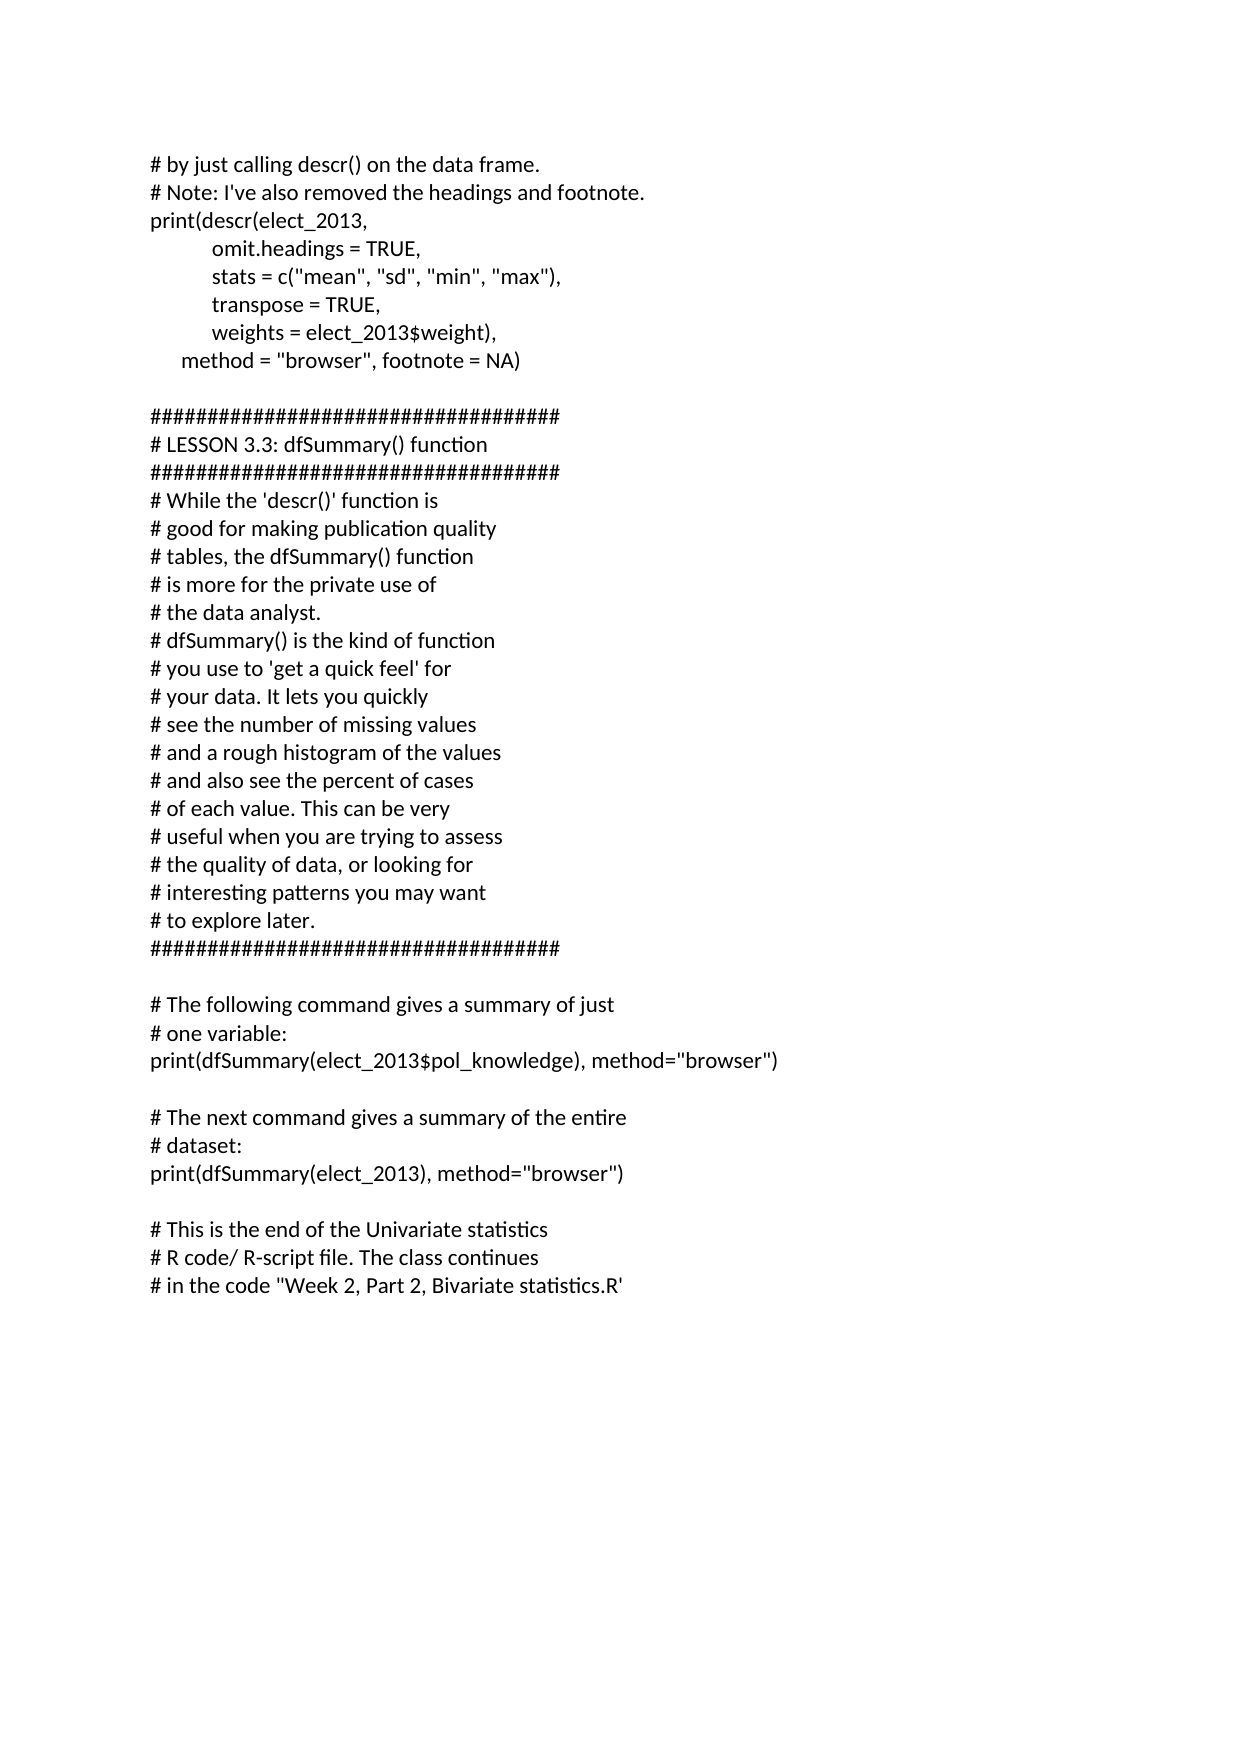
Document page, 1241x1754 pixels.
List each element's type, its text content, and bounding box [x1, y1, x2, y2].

text # The next command gives a summary of the entire [150, 1103, 1090, 1131]
text # Note: I've also removed the headings and footnote. [150, 178, 1090, 206]
text # the quality of data, or looking for [150, 851, 1090, 878]
text # you use to 'get a quick feel' for [150, 654, 1090, 682]
text print(dfSummary(elect_2013), method="browser") [150, 1159, 1090, 1187]
text # This is the end of the Univariate statistics [150, 1215, 1090, 1243]
text # useful when you are trying to assess [150, 822, 1090, 851]
text # is more for the private use of [150, 570, 1090, 598]
text print(dfSummary(elect_2013$pol_knowledge), method="browser") [150, 1047, 1090, 1075]
text omit.headings = TRUE, [150, 234, 1090, 262]
text # see the number of missing values [150, 710, 1090, 738]
text method = "browser", footnote = NA) [150, 346, 1090, 374]
text # R code/ R-script file. The class continues [150, 1243, 1090, 1271]
text # and also see the percent of cases [150, 766, 1090, 794]
text # to explore later. [150, 907, 1090, 934]
text # one variable: [150, 1019, 1090, 1047]
text # While the 'descr()' function is [150, 486, 1090, 514]
text # the data analyst. [150, 598, 1090, 626]
text weights = elect_2013$weight), [150, 318, 1090, 346]
text # dataset: [150, 1131, 1090, 1159]
text # interesting patterns you may want [150, 878, 1090, 907]
text # LESSON 3.3: dfSummary() function [150, 430, 1090, 458]
text # of each value. This can be very [150, 794, 1090, 822]
text stats = c("mean", "sd", "min", "max"), [150, 262, 1090, 290]
text print(descr(elect_2013, [150, 206, 1090, 234]
text # your data. It lets you quickly [150, 682, 1090, 710]
text # and a rough histogram of the values [150, 738, 1090, 766]
text # dfSummary() is the kind of function [150, 626, 1090, 654]
text # The following command gives a summary of just [150, 991, 1090, 1019]
text # good for making publication quality [150, 514, 1090, 542]
text #################################### [150, 458, 1090, 486]
text # by just calling descr() on the data frame. [150, 150, 1090, 178]
text # in the code "Week 2, Part 2, Bivariate statistics.R' [150, 1271, 1090, 1299]
text transpose = TRUE, [150, 290, 1090, 318]
text # tables, the dfSummary() function [150, 542, 1090, 570]
text #################################### [150, 402, 1090, 430]
text #################################### [150, 934, 1090, 963]
